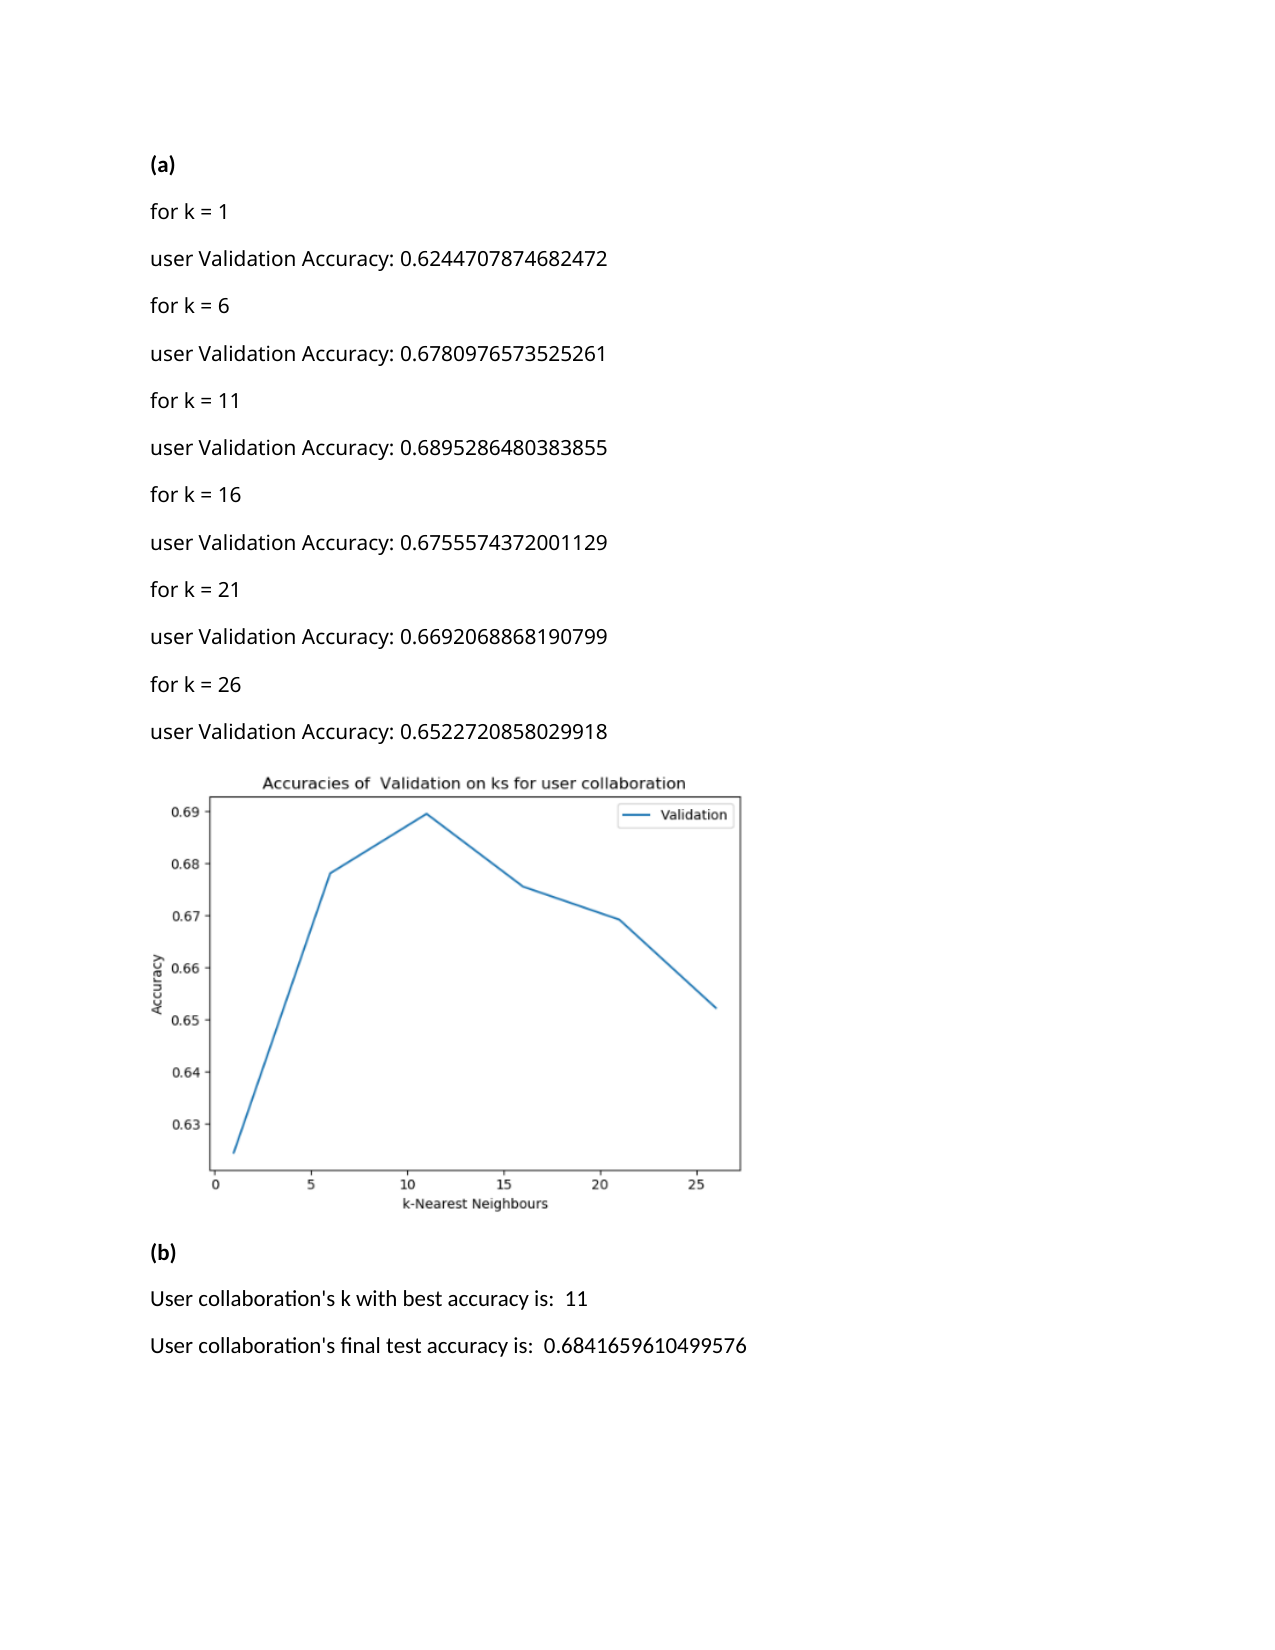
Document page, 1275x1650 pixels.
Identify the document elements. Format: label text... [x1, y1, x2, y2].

text for k = 6 [150, 291, 1125, 320]
text user Validation Accuracy: 0.6692068868190799 [150, 622, 1125, 651]
text for k = 26 [150, 670, 1125, 698]
text for k = 16 [150, 481, 1125, 509]
text (a) [150, 150, 1125, 178]
text User collaboration's final test accuracy is: 0.6841659610499576 [150, 1331, 1125, 1359]
picture [150, 764, 751, 1219]
text user Validation Accuracy: 0.6522720858029918 [150, 717, 1125, 746]
text user Validation Accuracy: 0.6895286480383855 [150, 433, 1125, 462]
text for k = 21 [150, 575, 1125, 604]
text user Validation Accuracy: 0.6755574372001129 [150, 528, 1125, 556]
text User collaboration's k with best accuracy is: 11 [150, 1284, 1125, 1313]
text for k = 11 [150, 386, 1125, 414]
text user Validation Accuracy: 0.6780976573525261 [150, 339, 1125, 367]
text user Validation Accuracy: 0.6244707874682472 [150, 244, 1125, 273]
text for k = 1 [150, 197, 1125, 225]
text (b) [150, 1238, 1125, 1266]
